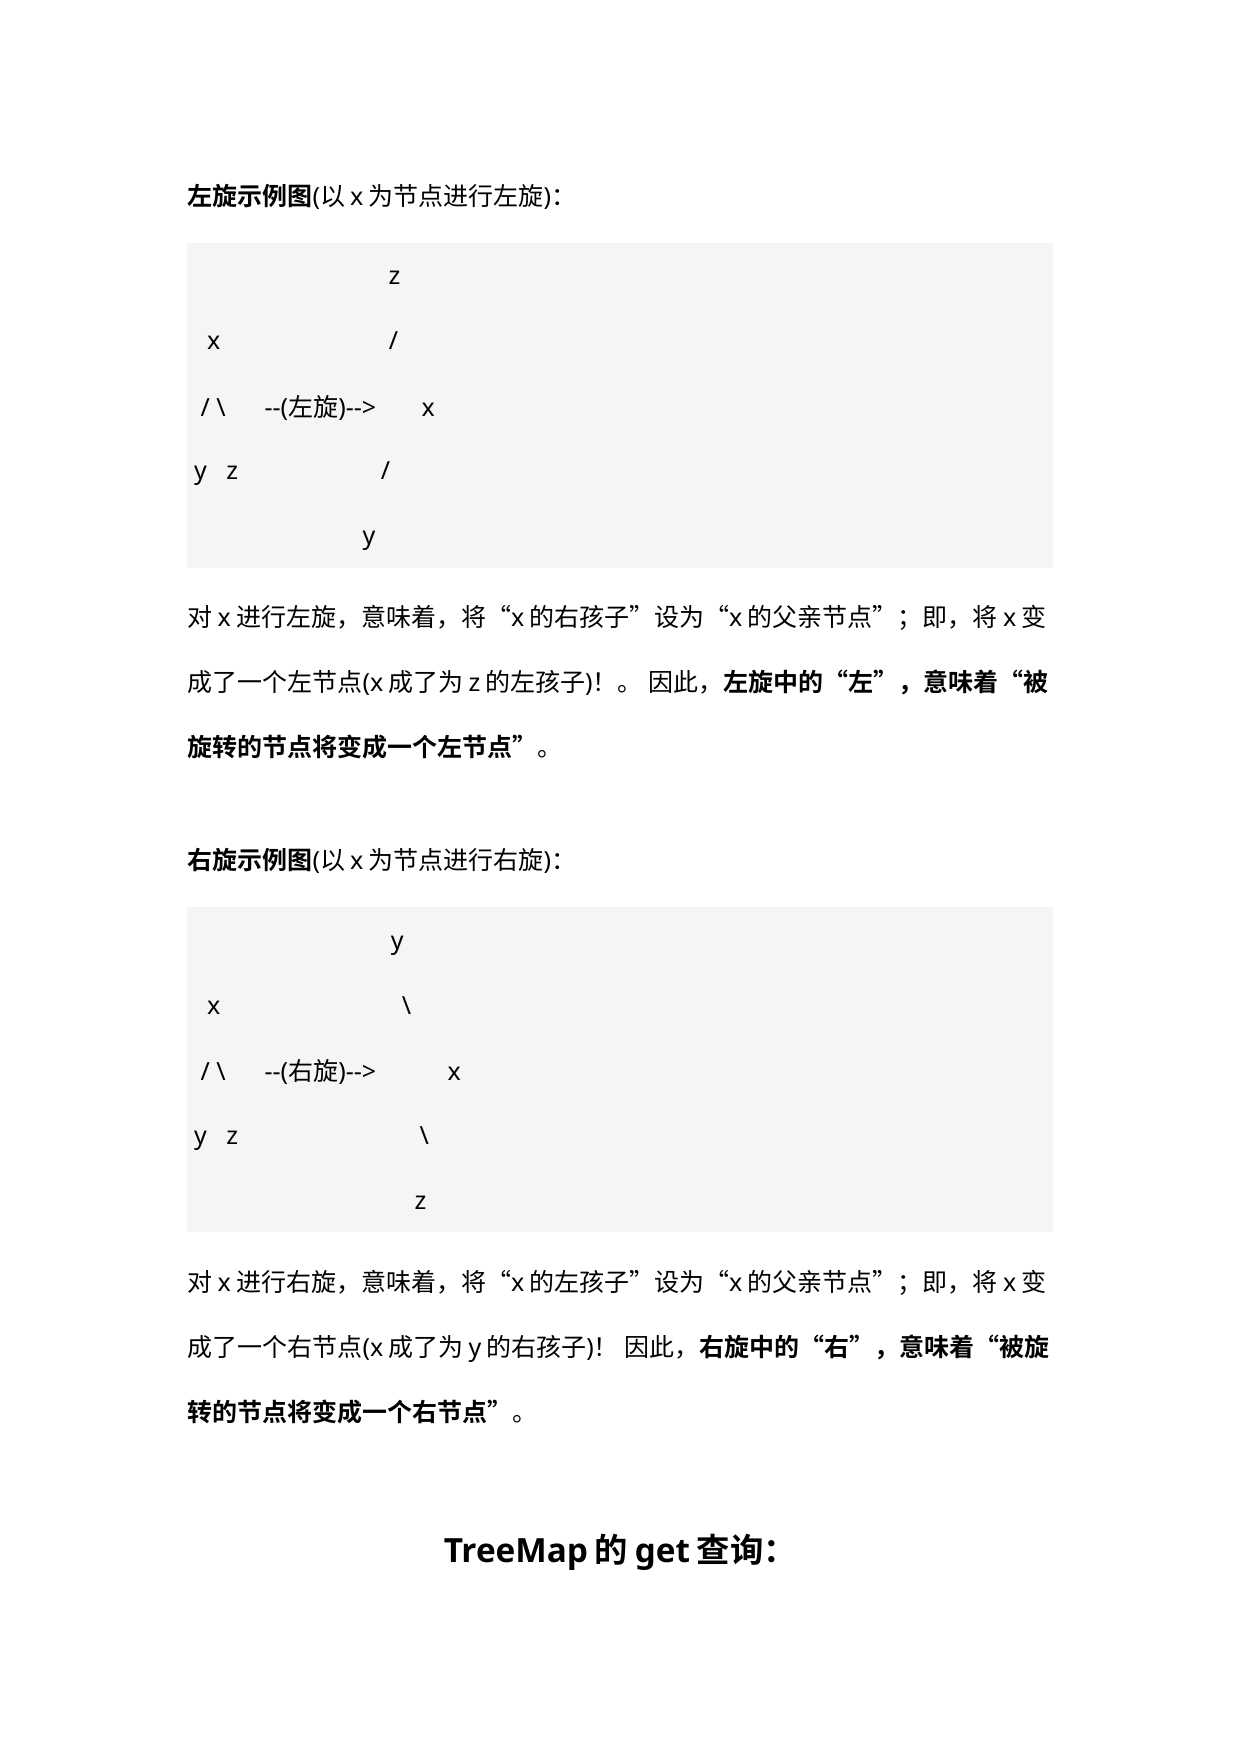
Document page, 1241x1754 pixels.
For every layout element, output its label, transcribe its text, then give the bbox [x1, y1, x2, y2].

text z [187, 243, 1053, 308]
text y z \ [187, 1102, 1053, 1167]
text y z / [187, 438, 1053, 503]
title TreeMap的get查询： [187, 1516, 1053, 1581]
text x \ [187, 972, 1053, 1037]
text 对x进行左旋，意味着，将“x的右孩子”设为“x的父亲节点”；即，将 x变成了一个左节点(x成了为z的左孩子)！。 因此，左旋中的“左”，意味着“被旋转的节点将变成一个左节点”。 [187, 583, 1053, 778]
text 左旋示例图(以x为节点进行左旋)： [187, 162, 1053, 227]
text 对x进行右旋，意味着，将“x的左孩子”设为“x的父亲节点”；即，将 x变成了一个右节点(x成了为y的右孩子)！ 因此，右旋中的“右”，意味着“被旋转的节点将变成一个右节点”。 [187, 1248, 1053, 1443]
text / \ --(左旋)--> x [187, 373, 1053, 438]
text 右旋示例图(以x为节点进行右旋)： [187, 794, 1053, 891]
text z [187, 1167, 1053, 1232]
text / \ --(右旋)--> x [187, 1037, 1053, 1102]
text x / [187, 308, 1053, 373]
text y [187, 503, 1053, 568]
text y [187, 907, 1053, 972]
